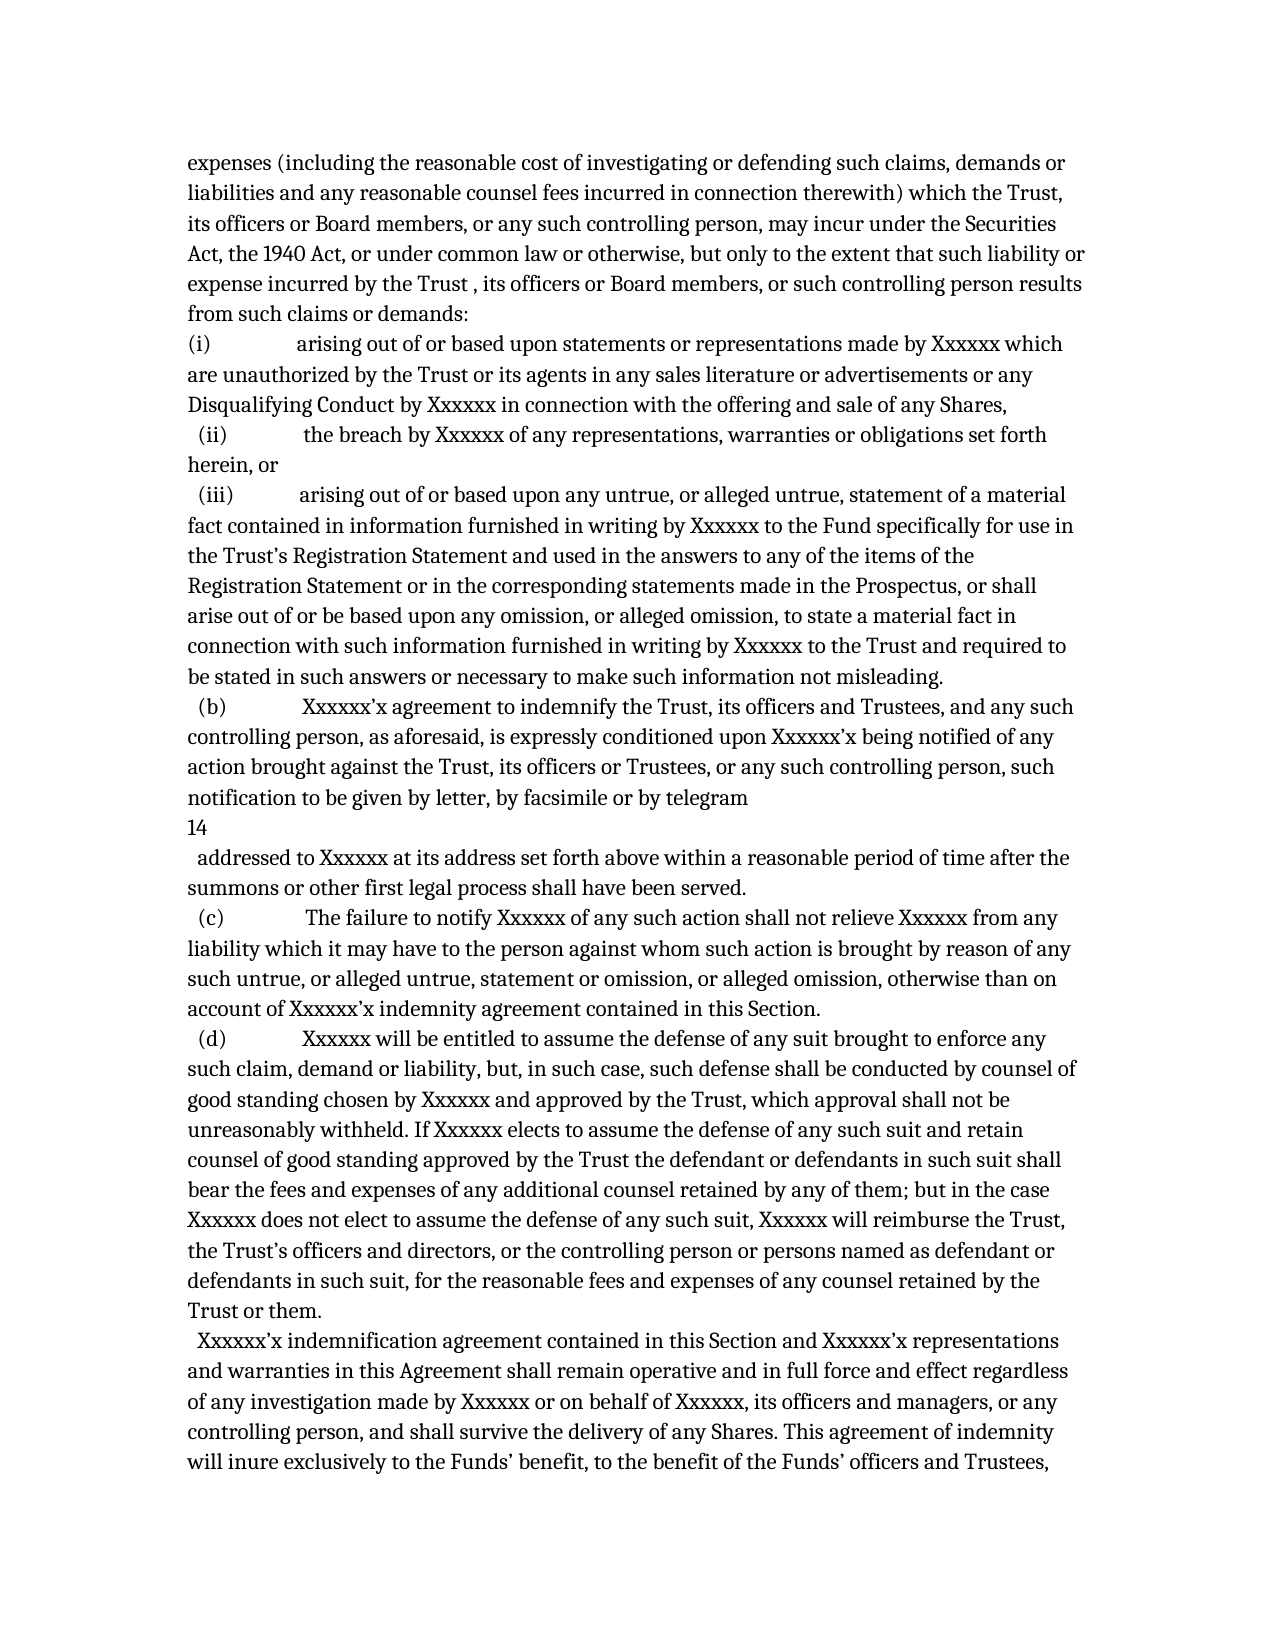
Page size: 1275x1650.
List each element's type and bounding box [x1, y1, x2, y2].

text [187, 150, 1087, 1475]
